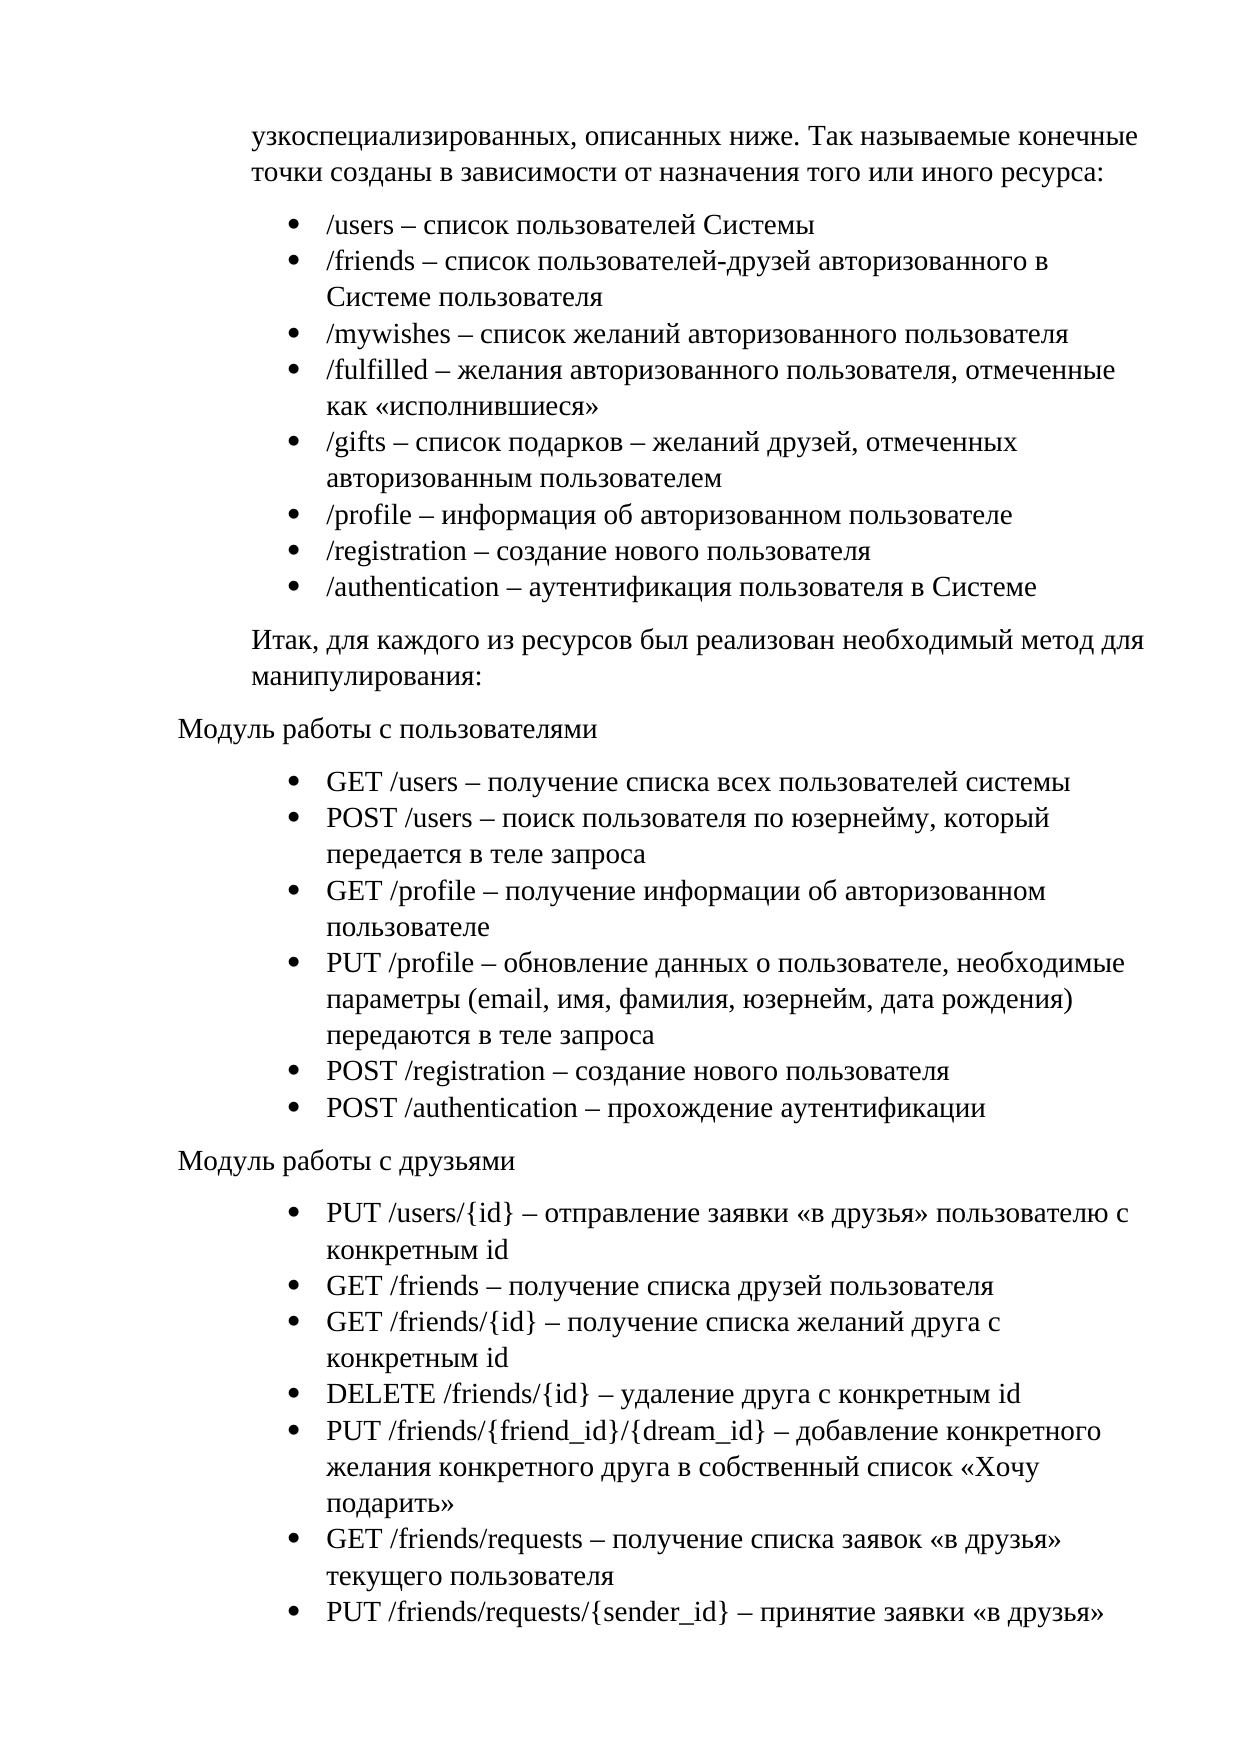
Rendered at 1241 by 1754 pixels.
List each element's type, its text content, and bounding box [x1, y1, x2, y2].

list /registration – создание нового пользователя [288, 533, 1152, 567]
list POST /users – поиск пользователя по юзернейму, который передается в теле запроса [288, 800, 1152, 870]
list /friends – список пользователей-друзей авторизованного в Системе пользователя [288, 243, 1152, 313]
list PUT /friends/{friend_id}/{dream_id} – добавление конкретного желания конкретного друга в собственный список «Хочу подарить» [288, 1413, 1152, 1519]
list GET /friends/requests – получение списка заявок «в друзья» текущего пользователя [288, 1521, 1152, 1591]
list PUT /users/{id} – отправление заявки «в друзья» пользователю с конкретным id [288, 1196, 1152, 1265]
list /authentication – аутентификация пользователя в Системе [288, 569, 1152, 603]
list PUT /friends/requests/{sender_id} – принятие заявки «в друзья» [288, 1594, 1152, 1627]
list GET /profile – получение информации об авторизованном пользователе [288, 873, 1152, 942]
list GET /friends – получение списка друзей пользователя [288, 1268, 1152, 1302]
list DELETE /friends/{id} – удаление друга с конкретным id [288, 1377, 1152, 1410]
list PUT /profile – обновление данных о пользователе, необходимые параметры (email, имя, фамилия, юзернейм, дата рождения) передаются в теле запроса [288, 945, 1152, 1051]
list POST /authentication – прохождение аутентификации [288, 1090, 1152, 1123]
list /fulfilled – желания авторизованного пользователя, отмеченные как «исполнившиеся» [288, 352, 1152, 422]
list GET /users – получение списка всех пользователей системы [288, 764, 1152, 798]
list GET /friends/{id} – получение списка желаний друга с конкретным id [288, 1304, 1152, 1374]
list /users – список пользователей Системы [288, 207, 1152, 241]
text Итак, для каждого из ресурсов был реализован необходимый метод для манипулирования: [251, 622, 1152, 692]
list /profile – информация об авторизованном пользователе [288, 497, 1152, 530]
text Модуль работы с пользователями [177, 711, 1152, 745]
text Модуль работы с друзьями [177, 1143, 1152, 1176]
list POST /registration – создание нового пользователя [288, 1053, 1152, 1087]
list /mywishes – список желаний авторизованного пользователя [288, 316, 1152, 349]
list /gifts – список подарков – желаний друзей, отмеченных авторизованным пользователем [288, 424, 1152, 494]
